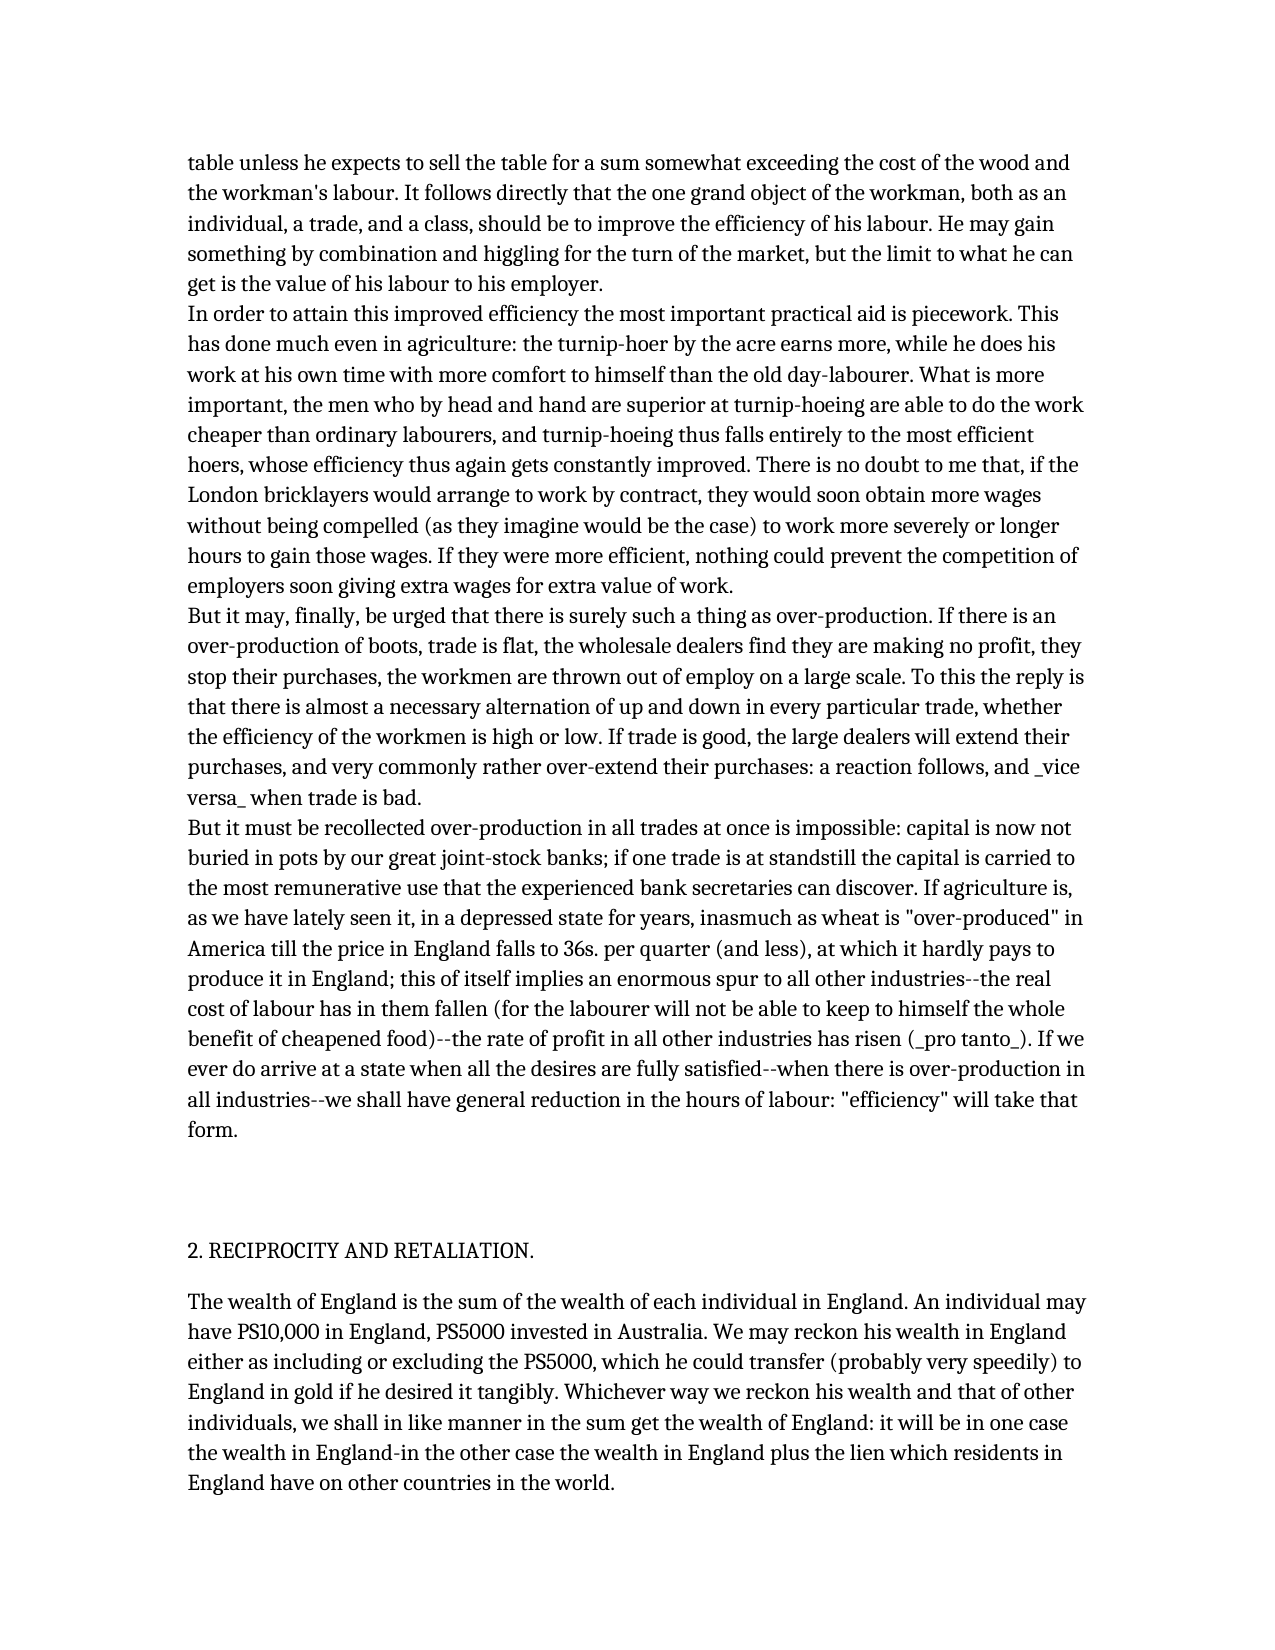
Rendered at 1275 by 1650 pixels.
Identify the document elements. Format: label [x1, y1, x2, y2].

text [187, 150, 1087, 1264]
text [187, 1288, 1087, 1496]
